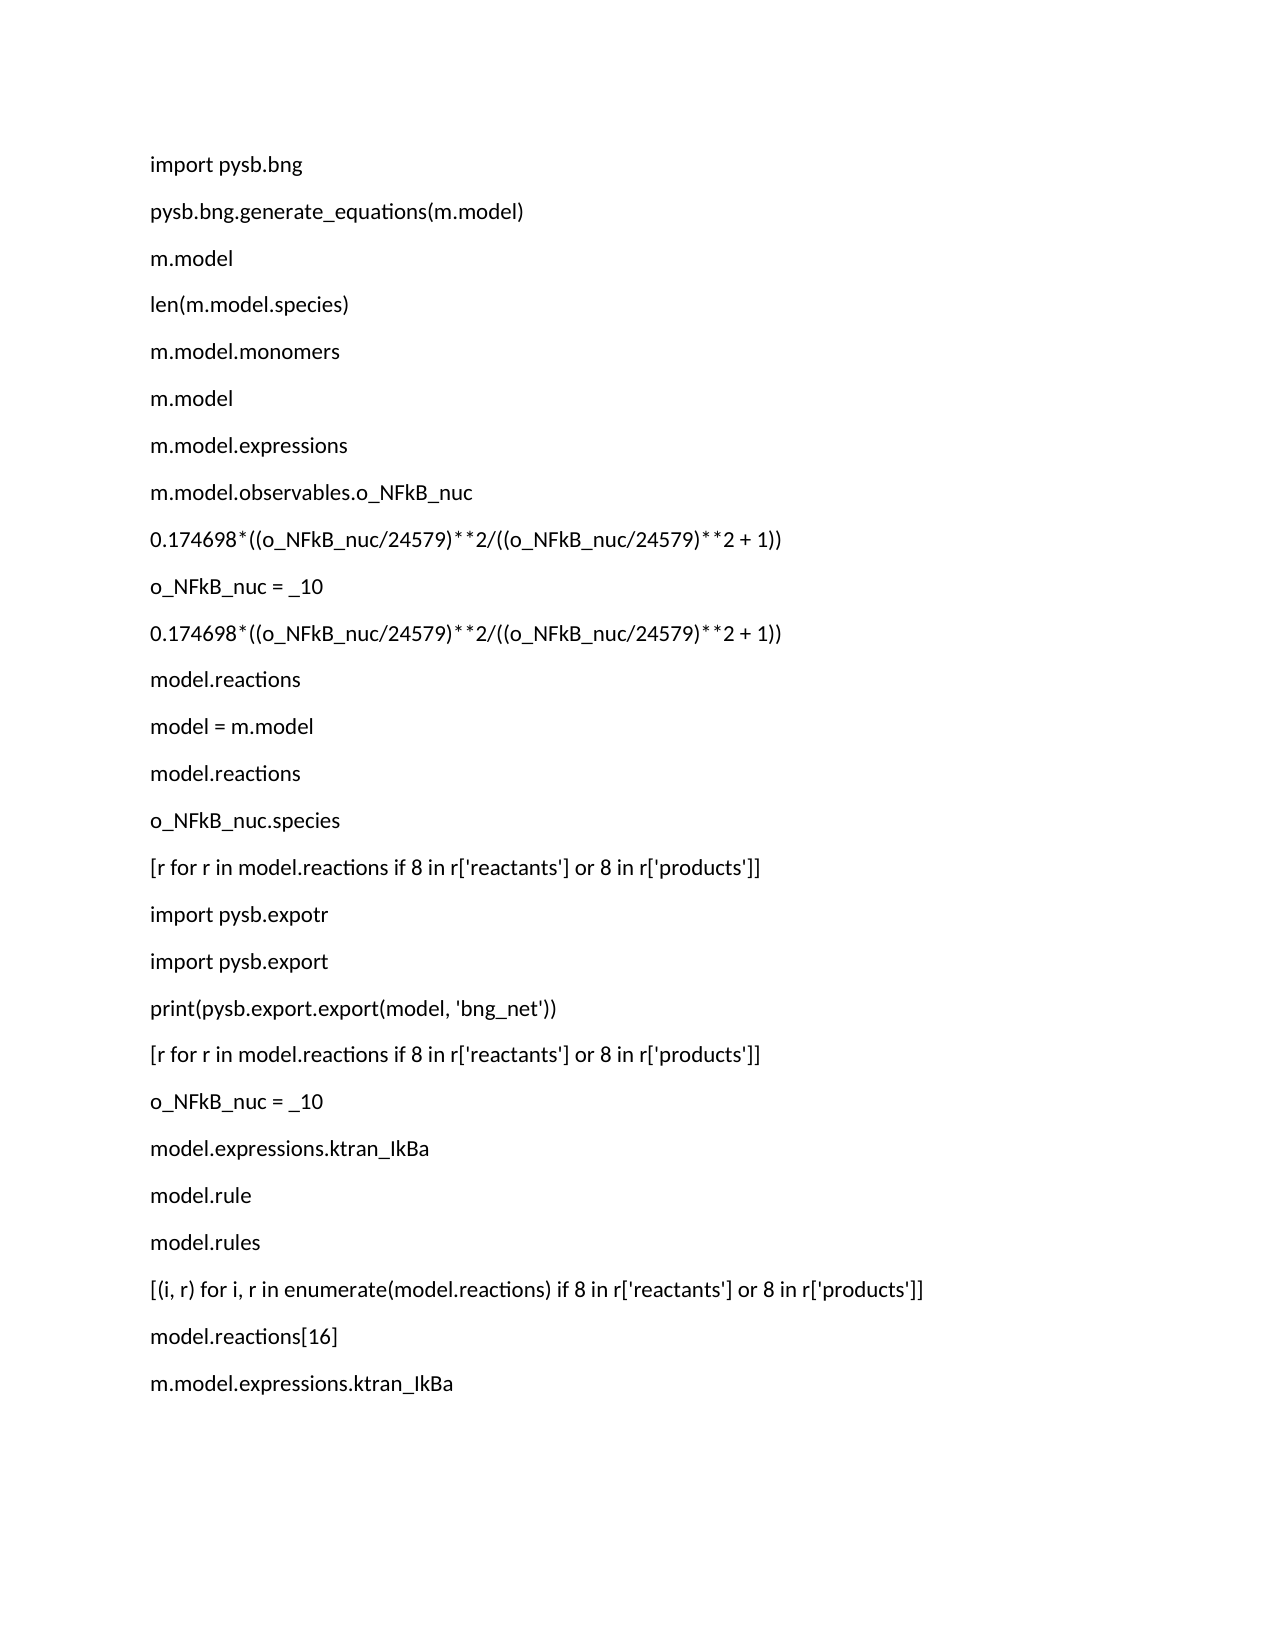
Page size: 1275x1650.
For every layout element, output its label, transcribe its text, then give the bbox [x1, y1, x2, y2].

text m.model [150, 244, 1125, 272]
text o_NFkB_nuc = _10 [150, 572, 1125, 600]
text o_NFkB_nuc = _10 [150, 1087, 1125, 1116]
text model.rules [150, 1228, 1125, 1256]
text import pysb.bng [150, 150, 1125, 178]
text m.model.expressions.ktran_IkBa [150, 1369, 1125, 1397]
text m.model.monomers [150, 337, 1125, 366]
text model = m.model [150, 712, 1125, 741]
text import pysb.export [150, 947, 1125, 975]
text import pysb.expotr [150, 900, 1125, 928]
text model.reactions [150, 759, 1125, 787]
text [r for r in model.reactions if 8 in r['reactants'] or 8 in r['products']] [150, 1041, 1125, 1069]
text [(i, r) for i, r in enumerate(model.reactions) if 8 in r['reactants'] or 8 in r['products']] [150, 1275, 1125, 1303]
text model.rule [150, 1181, 1125, 1209]
text o_NFkB_nuc.species [150, 806, 1125, 834]
text [r for r in model.reactions if 8 in r['reactants'] or 8 in r['products']] [150, 853, 1125, 881]
text pysb.bng.generate_equations(m.model) [150, 197, 1125, 225]
text model.reactions [150, 666, 1125, 694]
text 0.174698*((o_NFkB_nuc/24579)**2/((o_NFkB_nuc/24579)**2 + 1)) [150, 619, 1125, 647]
text print(pysb.export.export(model, 'bng_net')) [150, 994, 1125, 1022]
text model.expressions.ktran_IkBa [150, 1134, 1125, 1162]
text model.reactions[16] [150, 1322, 1125, 1350]
text m.model [150, 384, 1125, 412]
text 0.174698*((o_NFkB_nuc/24579)**2/((o_NFkB_nuc/24579)**2 + 1)) [150, 525, 1125, 553]
text m.model.expressions [150, 431, 1125, 459]
text len(m.model.species) [150, 291, 1125, 319]
text m.model.observables.o_NFkB_nuc [150, 478, 1125, 506]
